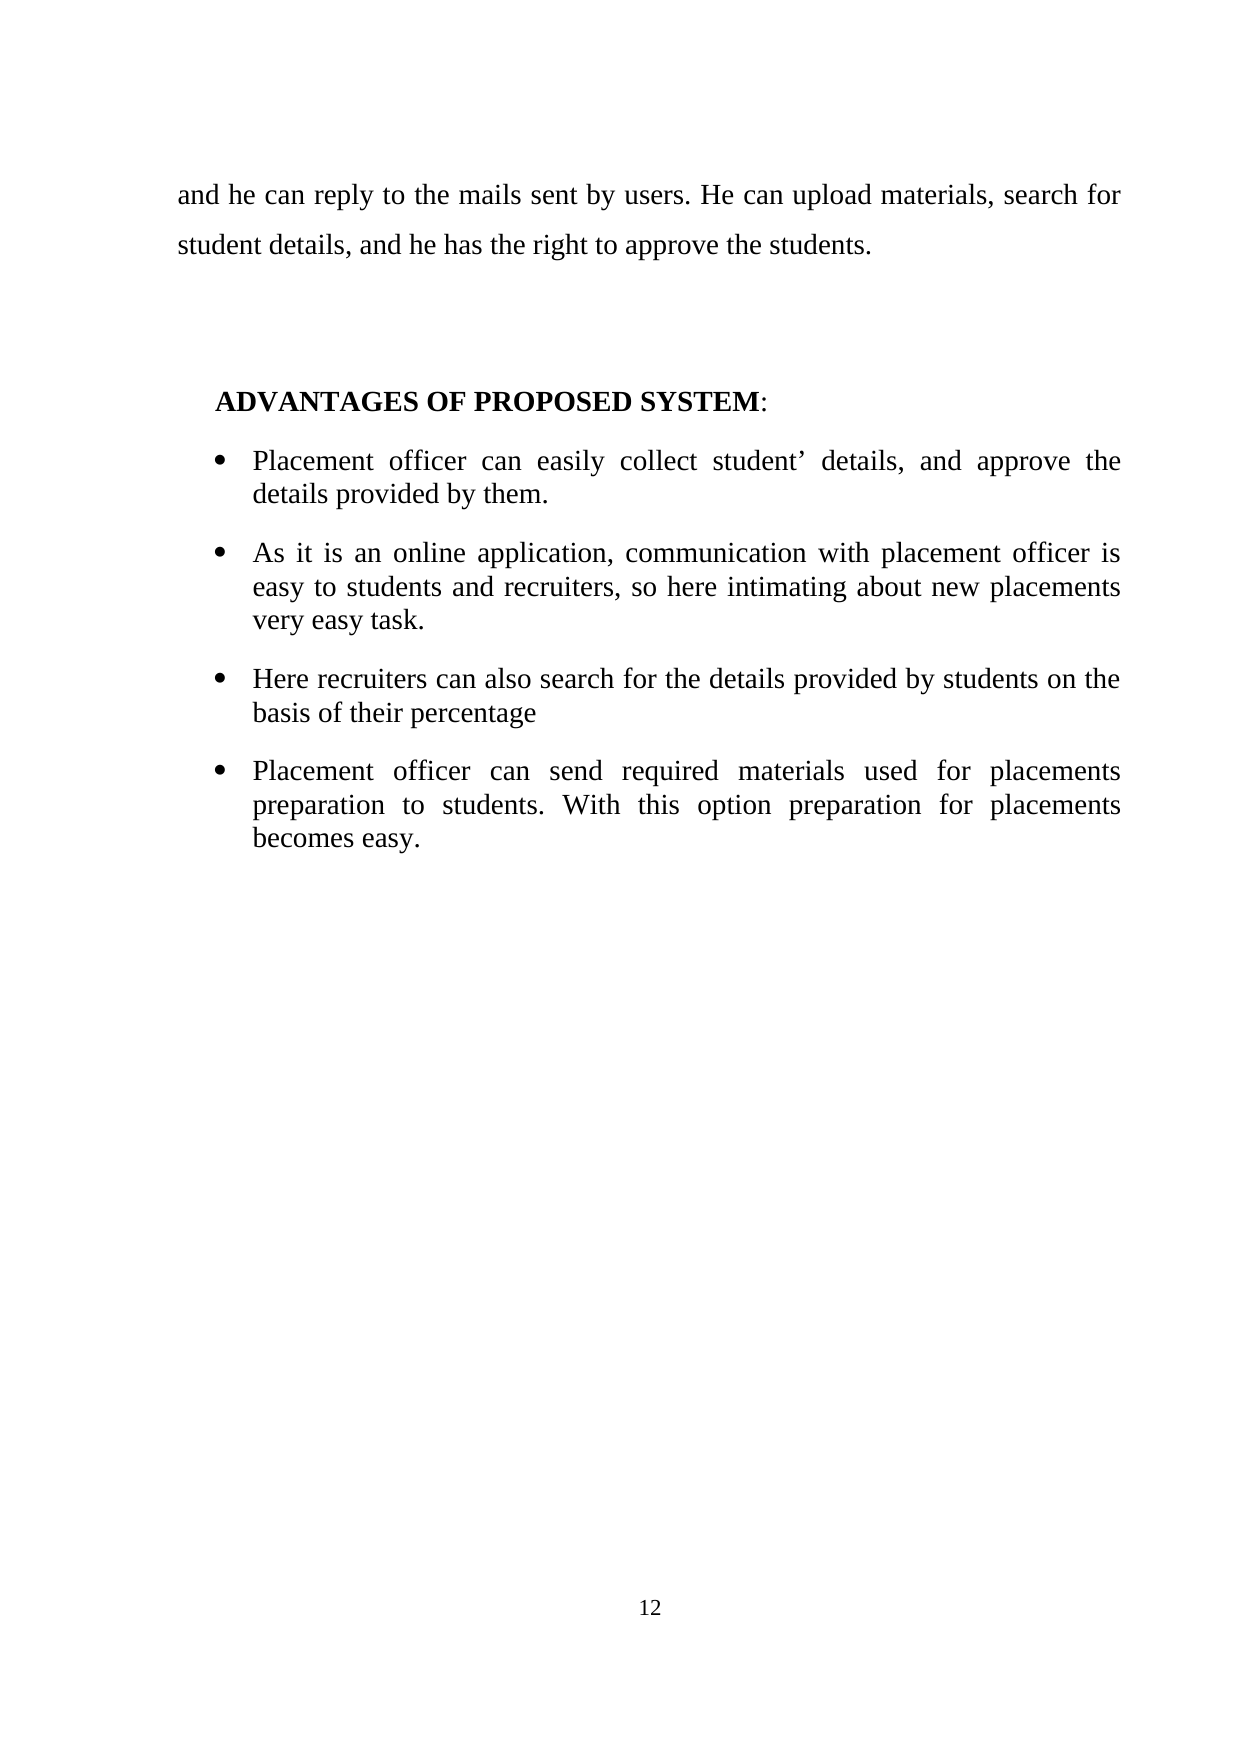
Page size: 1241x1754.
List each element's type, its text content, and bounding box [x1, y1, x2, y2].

list Here recruiters can also search for the details provided by students on the basis of their percentage [215, 661, 1122, 728]
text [177, 177, 1122, 261]
list As it is an online application, communication with placement officer is easy to students and recruiters, so here intimating about new placements very easy task. [215, 535, 1122, 636]
list Placement officer can easily collect student’ details, and approve the details provided by them. [215, 443, 1122, 510]
list Placement officer can send required materials used for placements preparation to students. With this option preparation for placements becomes easy. [215, 753, 1122, 854]
text ADVANTAGES OF PROPOSED SYSTEM: [177, 384, 1122, 418]
